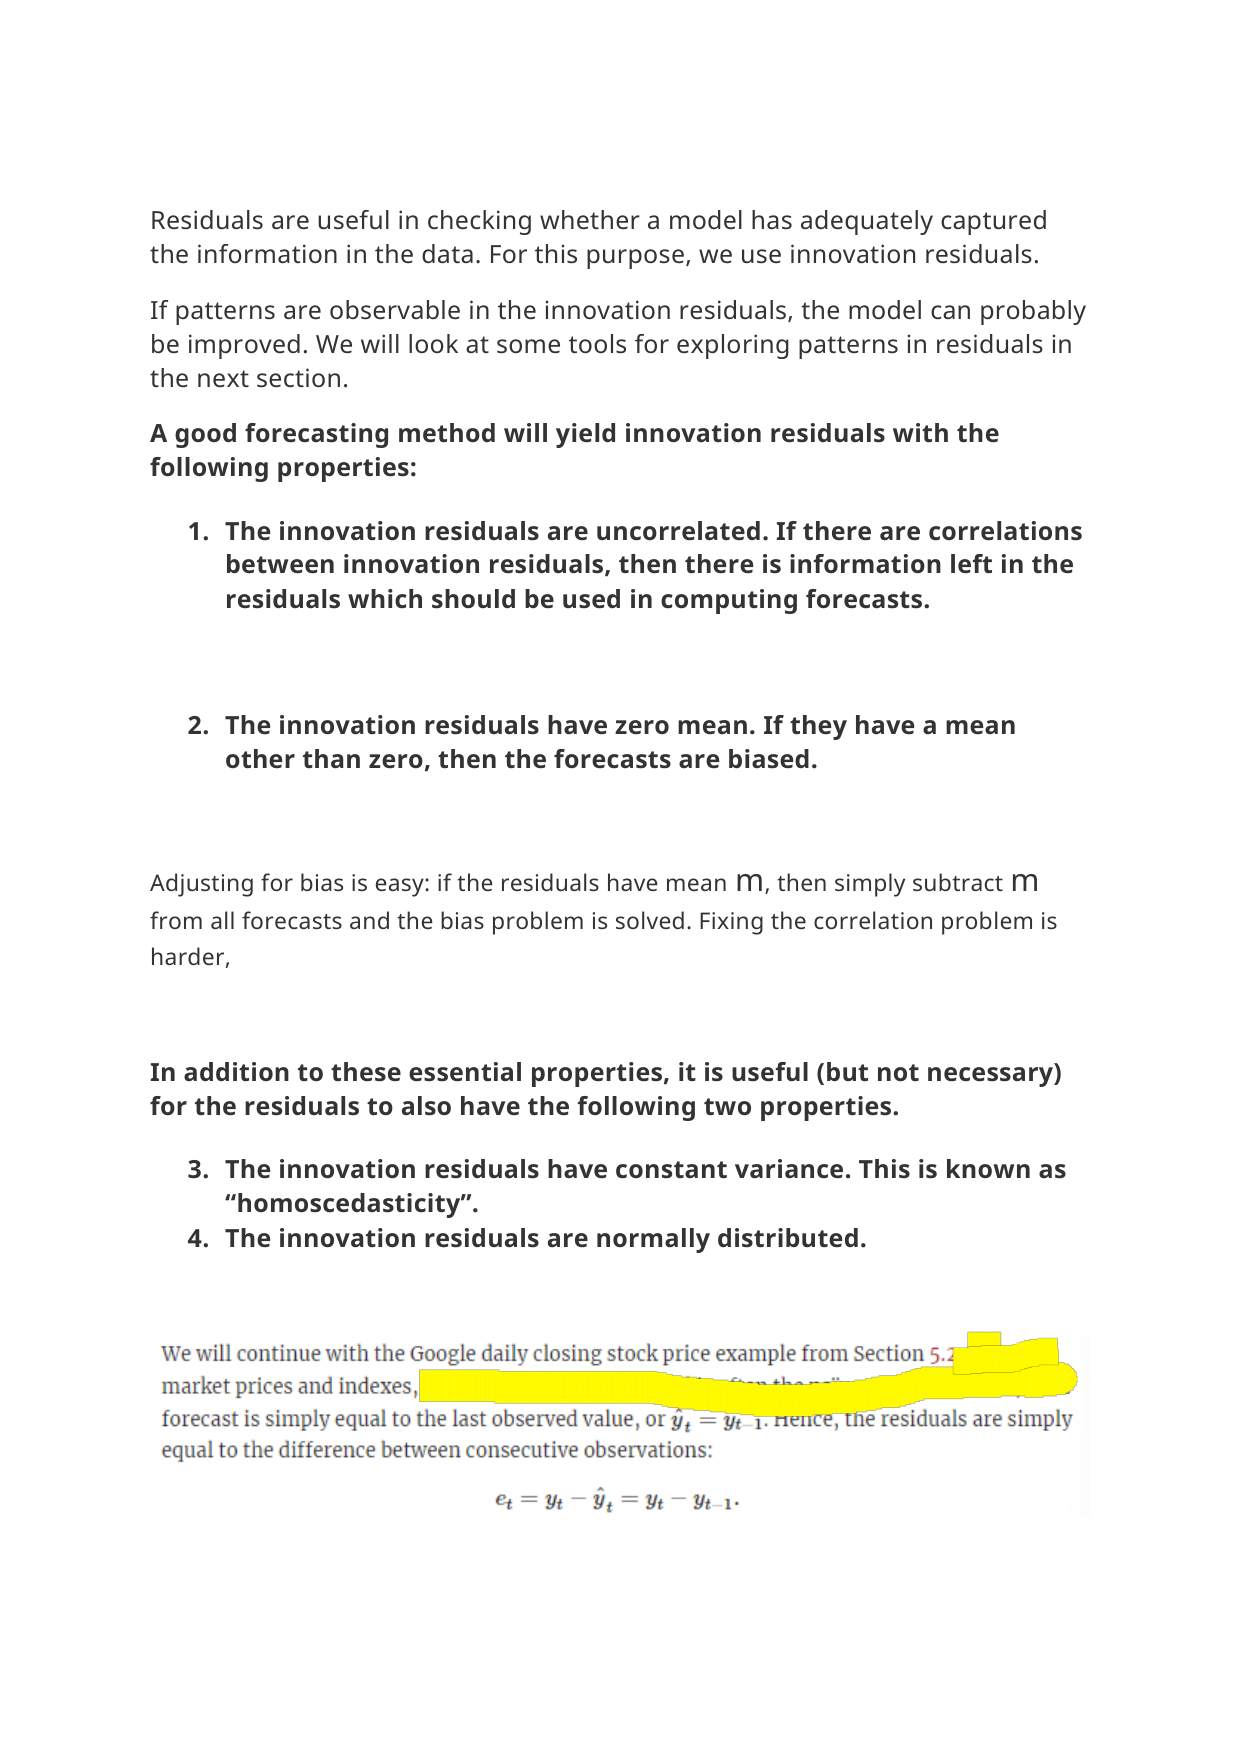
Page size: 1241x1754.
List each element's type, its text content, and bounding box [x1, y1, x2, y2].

text If patterns are observable in the innovation residuals, the model can probably be improved. We will look at some tools for exploring patterns in residuals in the next section. [150, 292, 1090, 394]
text A good forecasting method will yield innovation residuals with the following properties: [150, 416, 1090, 484]
list The innovation residuals have constant variance. This is known as “homoscedasticity”. [187, 1152, 1090, 1220]
list The innovation residuals are normally distributed. [187, 1220, 1090, 1254]
text Adjusting for bias is easy: if the residuals have mean m, then simply subtract m from all forecasts and the bias problem is solved. Fixing the correlation problem is harder, [150, 858, 1090, 972]
text In addition to these essential properties, it is useful (but not necessary) for the residuals to also have the following two properties. [150, 1055, 1090, 1123]
text Residuals are useful in checking whether a model has adequately captured the information in the data. For this purpose, we use innovation residuals. [150, 203, 1090, 271]
list The innovation residuals are uncorrelated. If there are correlations between innovation residuals, then there is information left in the residuals which should be used in computing forecasts. [187, 513, 1090, 615]
picture [150, 1325, 1091, 1517]
list The innovation residuals have zero mean. If they have a mean other than zero, then the forecasts are biased. [187, 708, 1090, 776]
